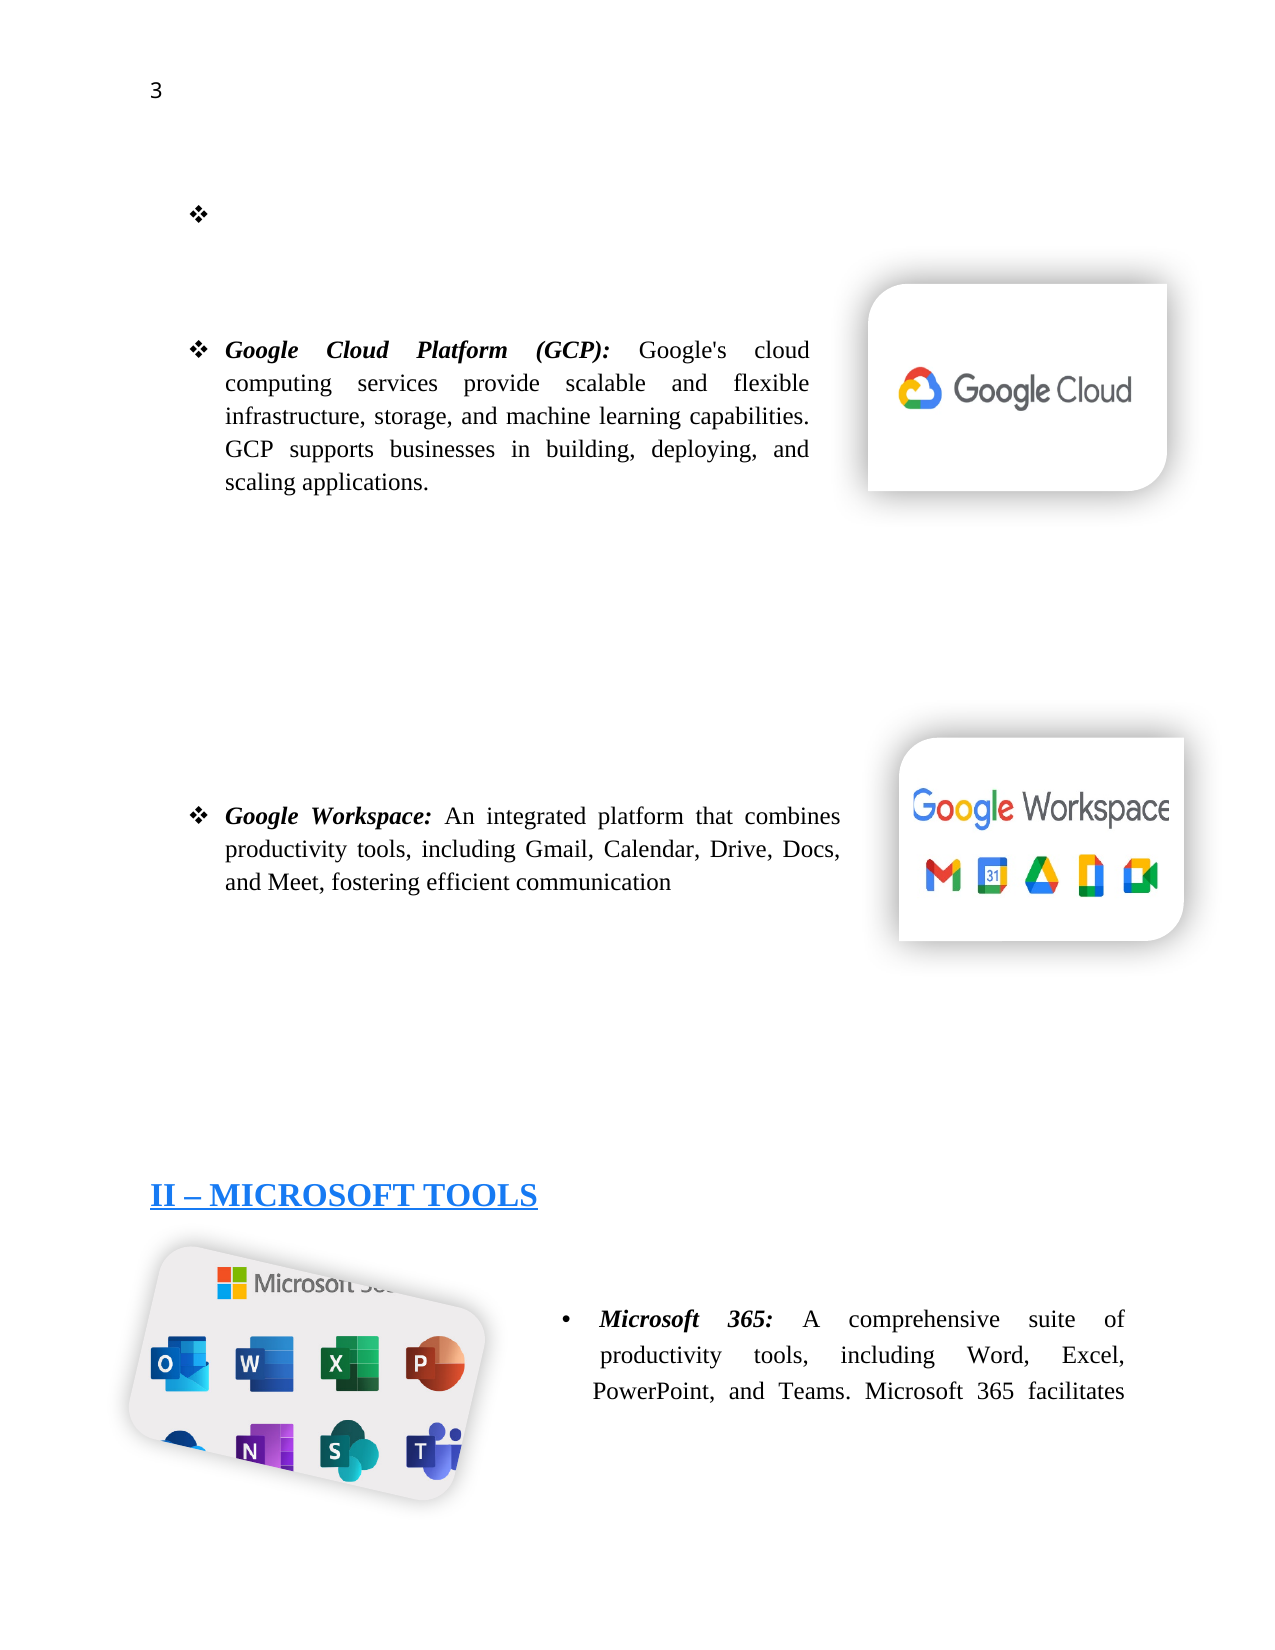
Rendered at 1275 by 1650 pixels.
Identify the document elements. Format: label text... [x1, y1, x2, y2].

picture [883, 299, 1152, 476]
list Google Cloud Platform (GCP): Google's cloud computing services provide scalable and flexible infrastructure, storage, and machine learning capabilities. GCP supports businesses in building, deploying, and scaling applications. [187, 335, 849, 496]
text II – MICROSOFT TOOLS [150, 1175, 1125, 1213]
picture [128, 1246, 485, 1501]
picture [914, 753, 1169, 926]
list Google Workspace: An integrated platform that combines productivity tools, including Gmail, Calendar, Drive, Docs, and Meet, fostering efficient communication [187, 801, 872, 896]
